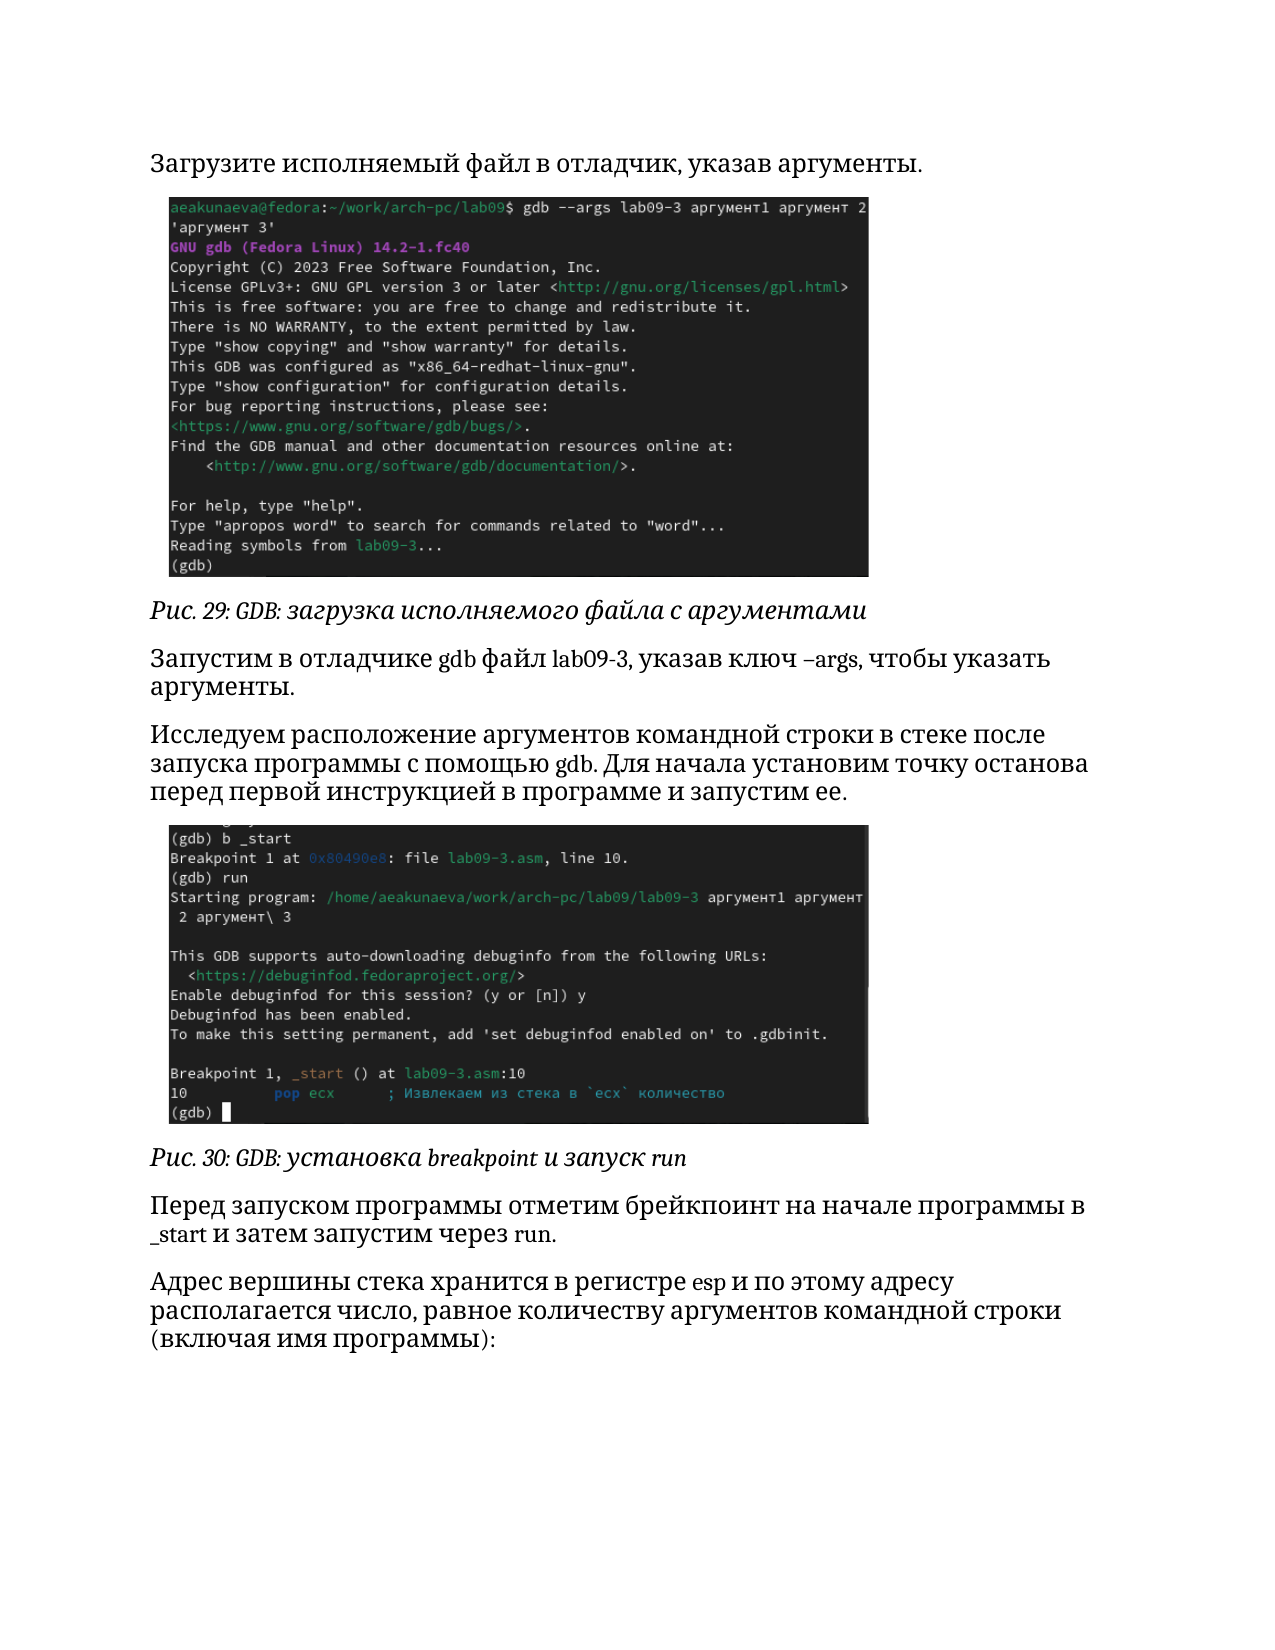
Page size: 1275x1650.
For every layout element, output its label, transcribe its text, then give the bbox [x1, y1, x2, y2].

text Запустим в отладчике gdb файл lab09-3, указав ключ –args, чтобы указать аргументы. [150, 644, 1125, 702]
picture [168, 825, 869, 1124]
text Рис. 29: GDB: загрузка исполняемого файла с аргументами [150, 597, 1125, 626]
picture [168, 197, 869, 577]
text Исследуем расположение аргументов командной строки в стеке после запуска программы с помощью gdb. Для начала установим точку останова перед первой инструкцией в программе и запустим ее. [150, 721, 1125, 807]
text Загрузите исполняемый файл в отладчик, указав аргументы. [150, 150, 1125, 179]
text Адрес вершины стека хранится в регистре esp и по этому адресу располагается число, равное количеству аргументов командной строки (включая имя программы): [150, 1268, 1125, 1354]
text Рис. 30: GDB: установка breakpoint и запуск run [150, 1144, 1125, 1173]
text Перед запуском программы отметим брейкпоинт на начале программы в _start и затем запустим через run. [150, 1192, 1125, 1249]
